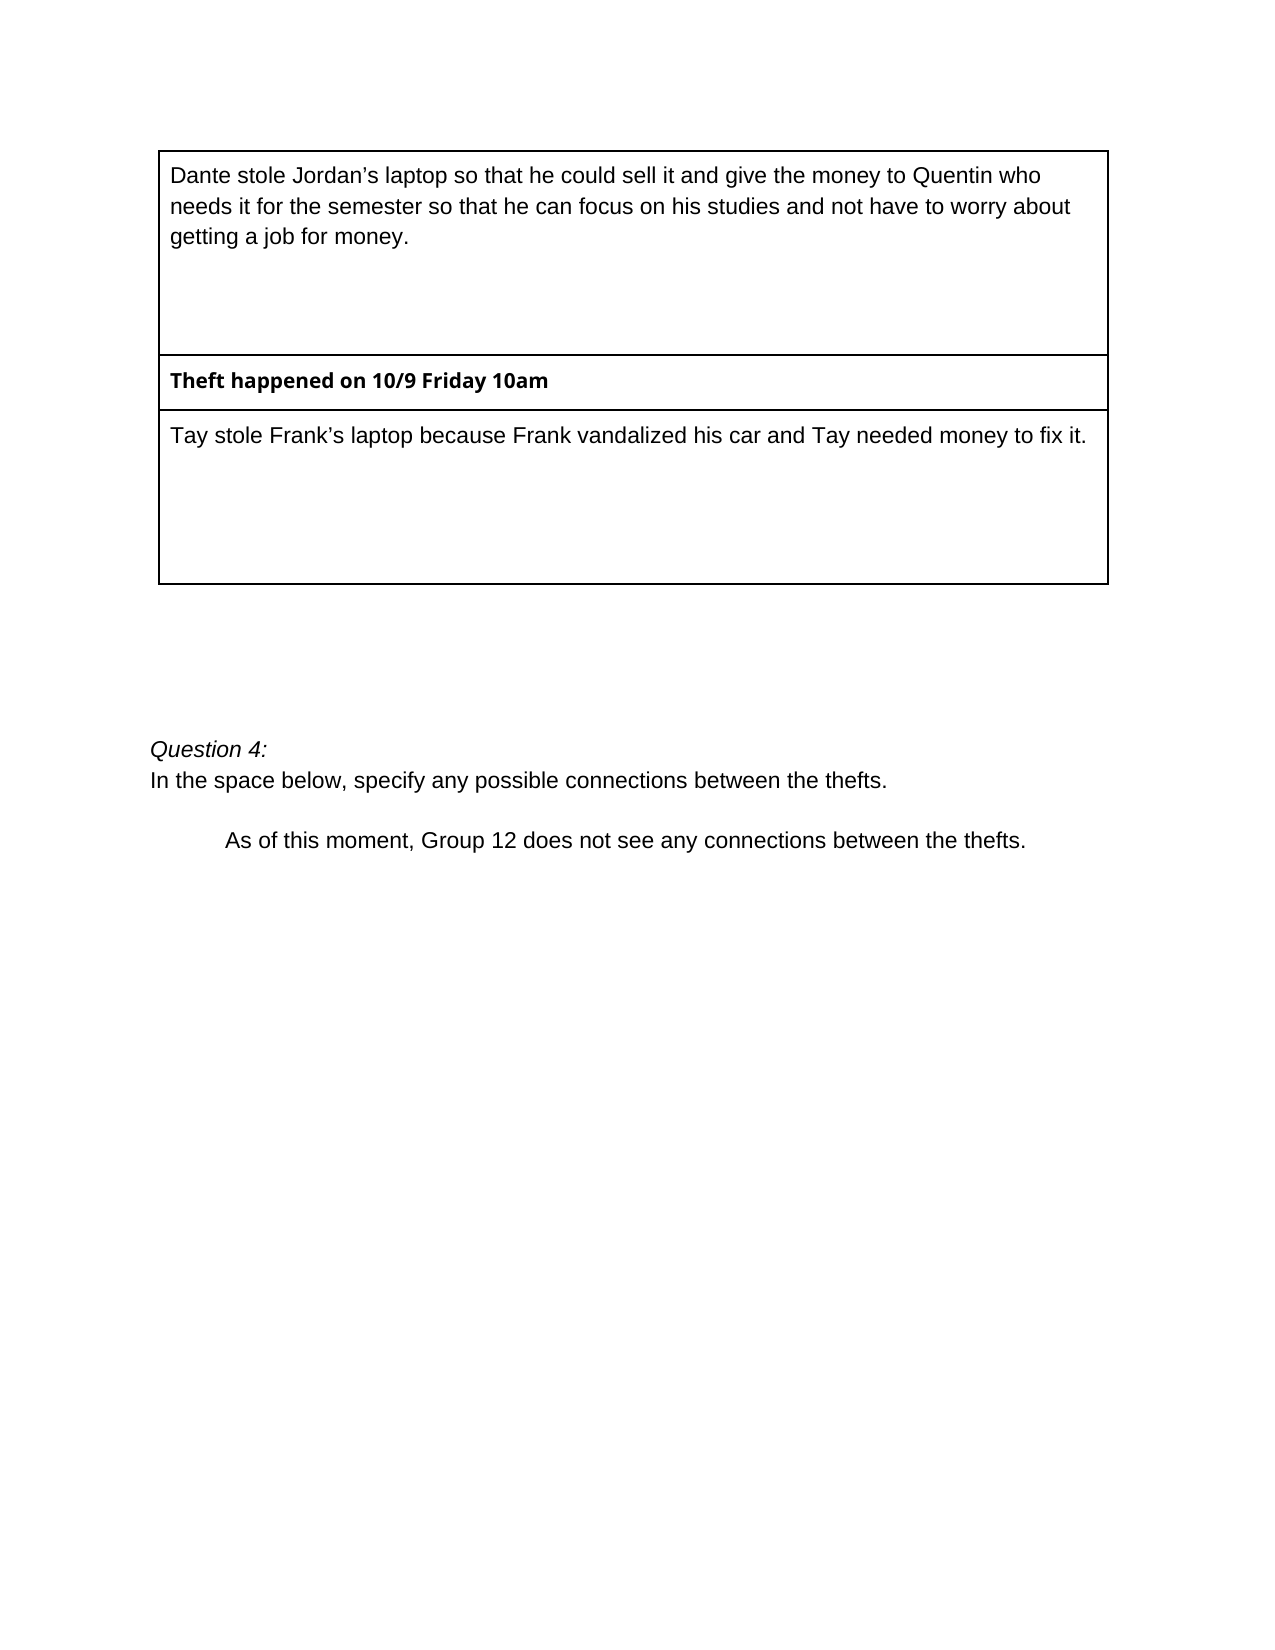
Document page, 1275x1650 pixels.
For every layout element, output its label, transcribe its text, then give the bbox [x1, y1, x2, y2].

text Question 4: [150, 736, 1125, 763]
text In the space below, specify any possible connections between the thefts. [150, 767, 1125, 793]
text As of this moment, Group 12 does not see any connections between the thefts. [150, 827, 1125, 853]
table_cell Tay stole Frank’s laptop because Frank vandalized his car and Tay needed money to fix it. [160, 411, 1107, 583]
table_cell Dante stole Jordan’s laptop so that he could sell it and give the money to Quentin who needs it for the semester so that he can focus on his studies and not have to worry about getting a job for money. [160, 152, 1107, 354]
table_cell Theft happened on 10/9 Friday 10am [160, 356, 1107, 409]
